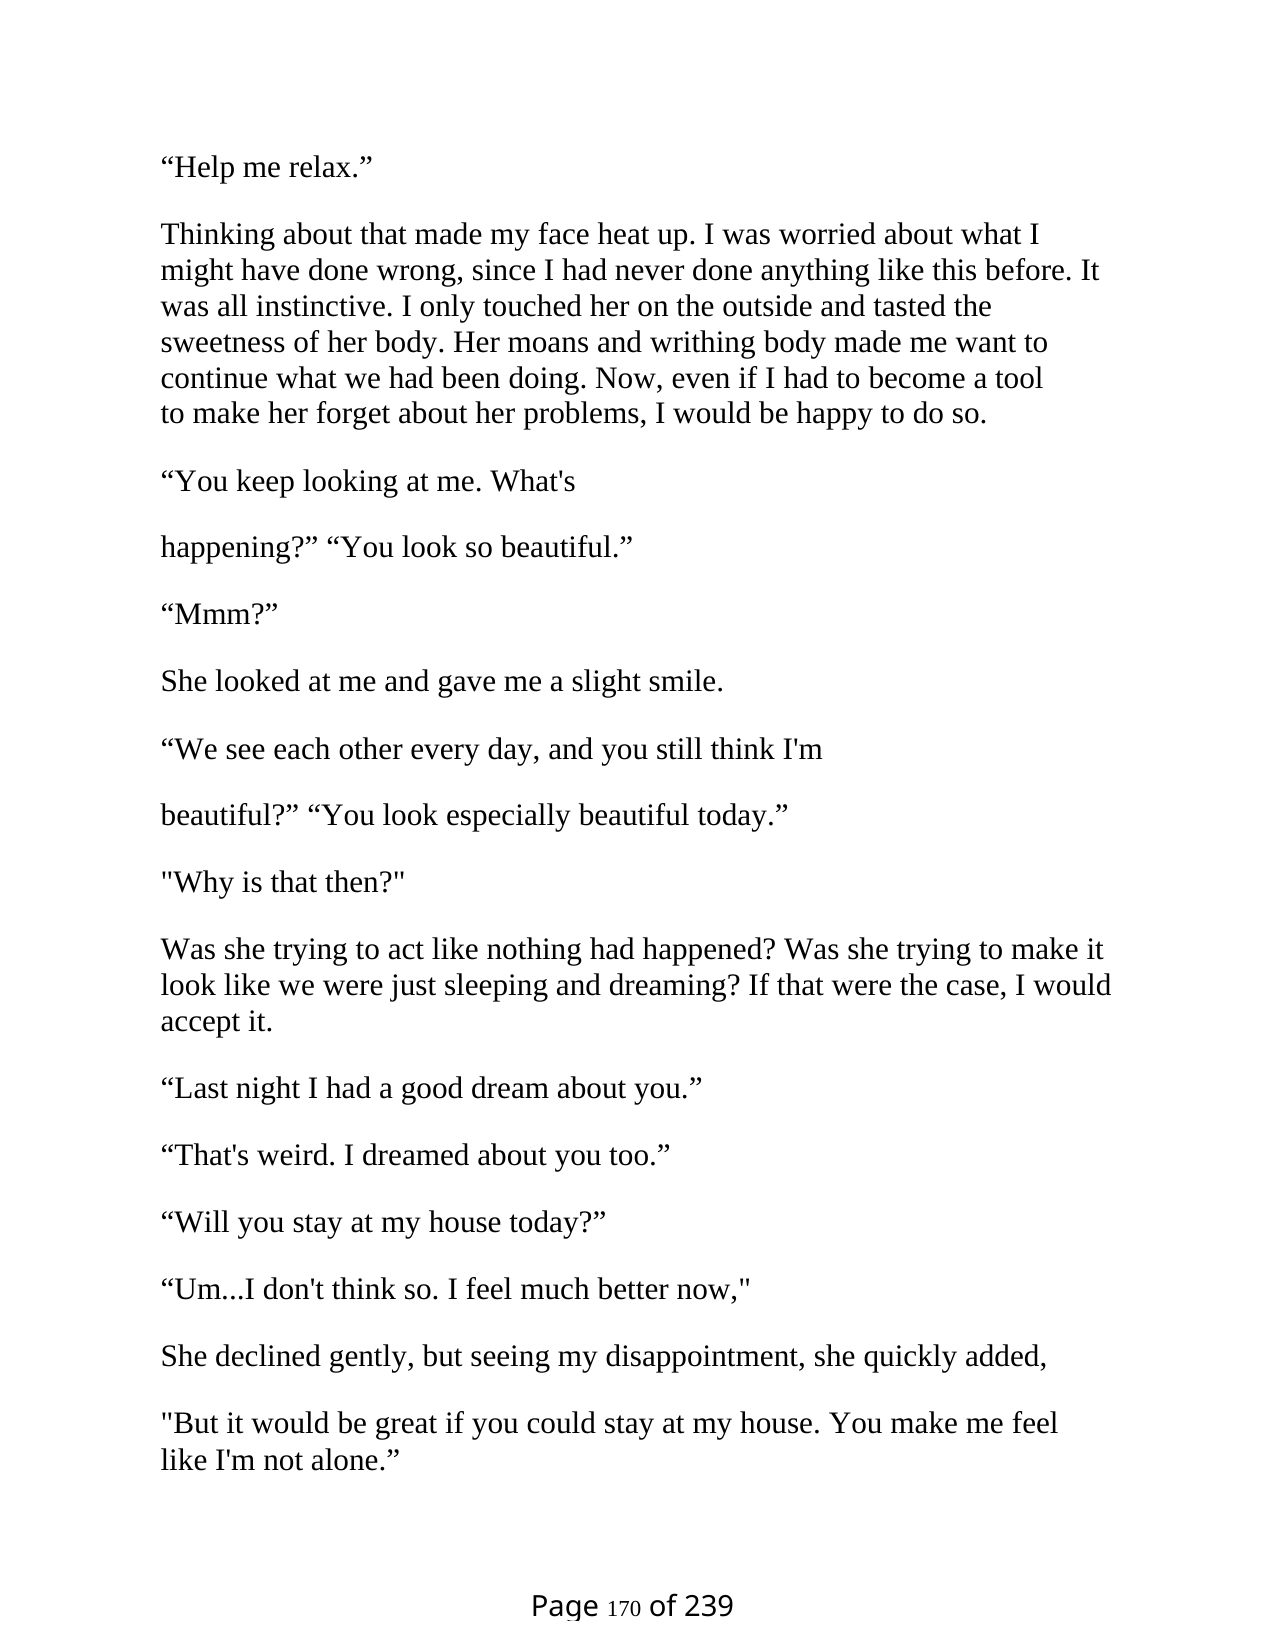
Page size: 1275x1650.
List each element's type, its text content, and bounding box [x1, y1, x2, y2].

text “We see each other every day, and you still think I'm beautiful?” “You look especially beautiful today.” [160, 730, 965, 833]
text sweetness of her body. Her moans and writhing body made me want to [160, 323, 1254, 359]
text continue what we had been doing. Now, even if I had to become a tool to make her forget about her problems, I would be happy to do so. [160, 359, 1074, 431]
text "Why is that then?" [160, 863, 1254, 899]
text "But it would be great if you could stay at my house. You make me feel like I'm not alone.” [160, 1405, 1109, 1477]
text She declined gently, but seeing my disappointment, she quickly added, [160, 1338, 1254, 1373]
text Was she trying to act like nothing had happened? Was she trying to make it look like we were just sleeping and dreaming? If that were the case, I would accept it. [160, 931, 1114, 1038]
text “Last night I had a good dream about you.” “That's weird. I dreamed about you too.” [160, 1070, 705, 1172]
text She looked at me and gave me a slight smile. [160, 663, 1254, 699]
text “Help me relax.” [160, 148, 1254, 184]
text “Mmm?” [160, 596, 1254, 631]
text “Will you stay at my house today?” [160, 1203, 1254, 1239]
text “Um...I don't think so. I feel much better now," [160, 1270, 1254, 1306]
text “You keep looking at me. What's happening?” “You look so beautiful.” [160, 462, 738, 565]
text Thinking about that made my face heat up. I was worried about what I might have done wrong, since I had never done anything like this before. It was all instinctive. I only touched her on the outside and tasted the [160, 215, 1102, 323]
